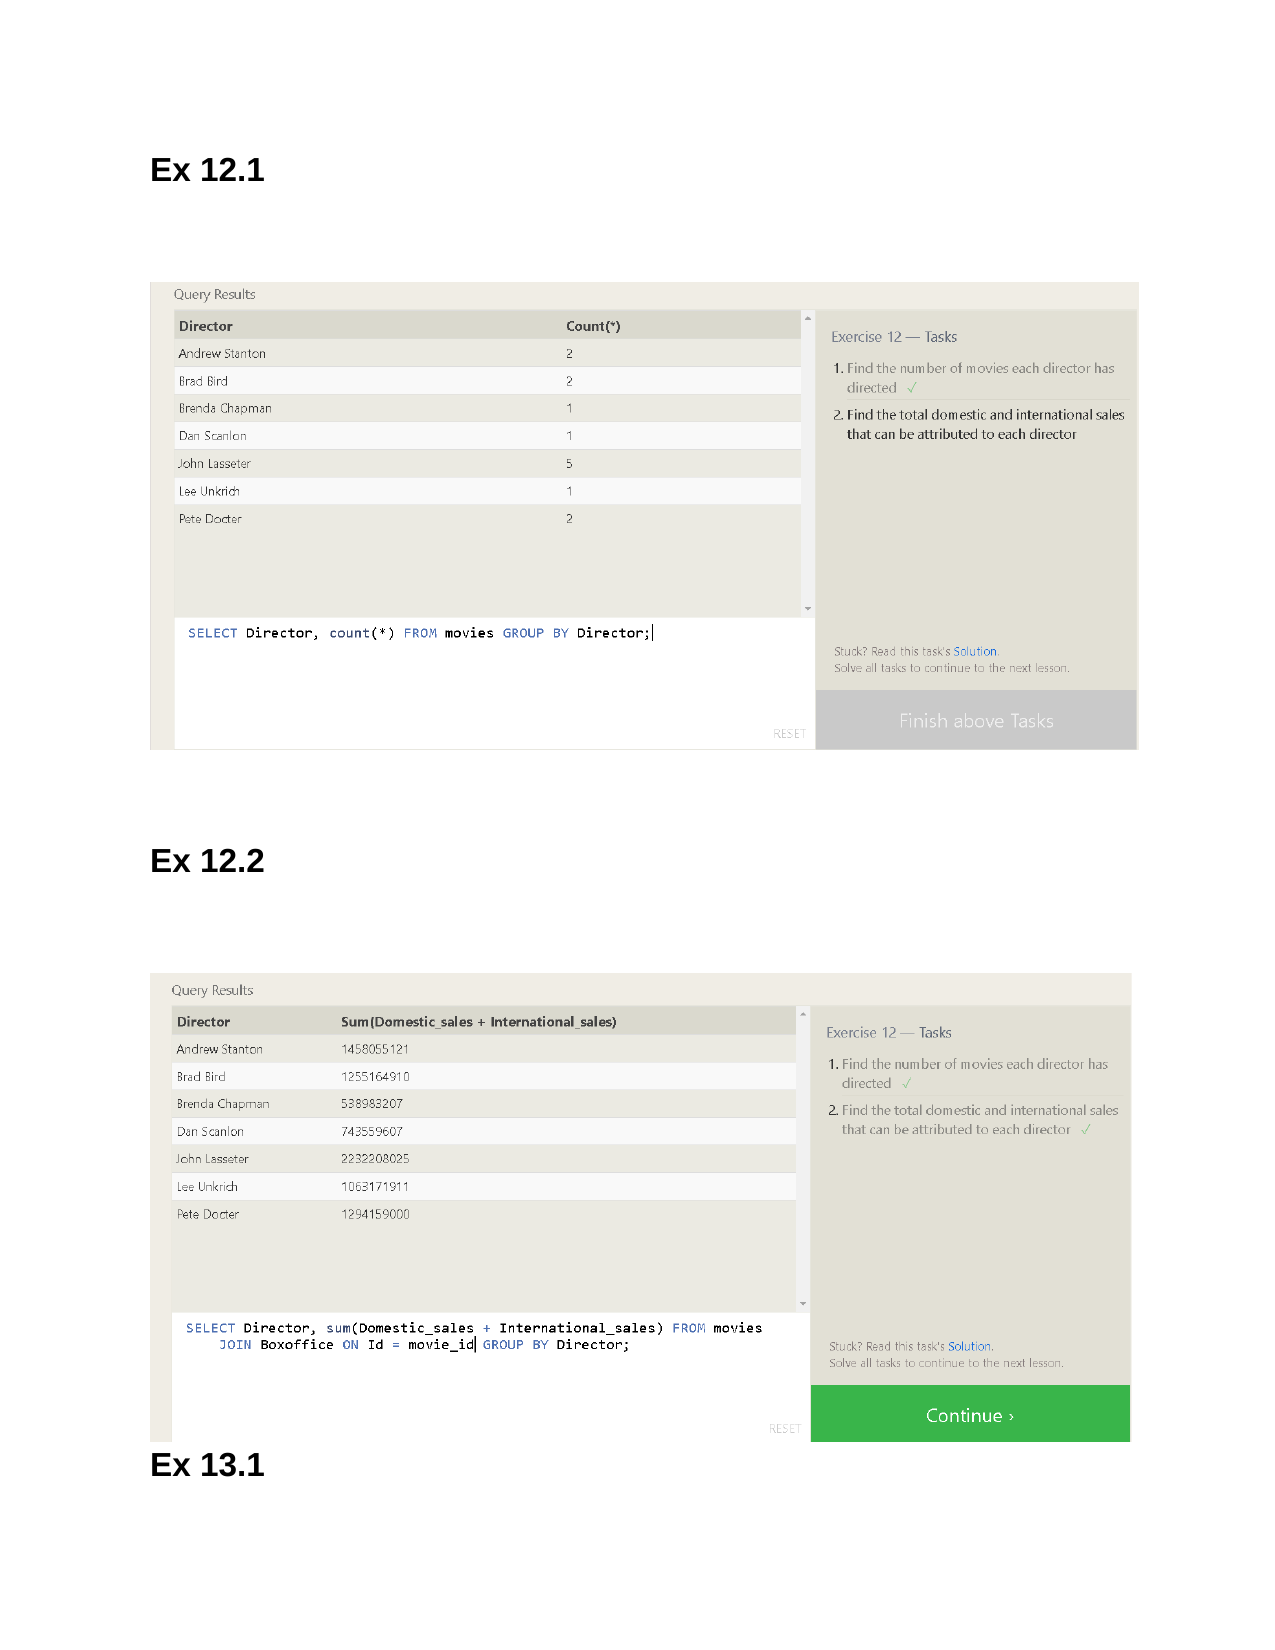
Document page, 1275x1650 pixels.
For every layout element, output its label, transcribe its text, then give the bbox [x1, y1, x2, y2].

text Ex 12.2 [150, 841, 1125, 880]
picture [150, 282, 1139, 750]
text Ex 12.1 [150, 150, 1125, 188]
text Ex 13.1 [150, 1445, 1125, 1484]
picture [150, 973, 1132, 1442]
